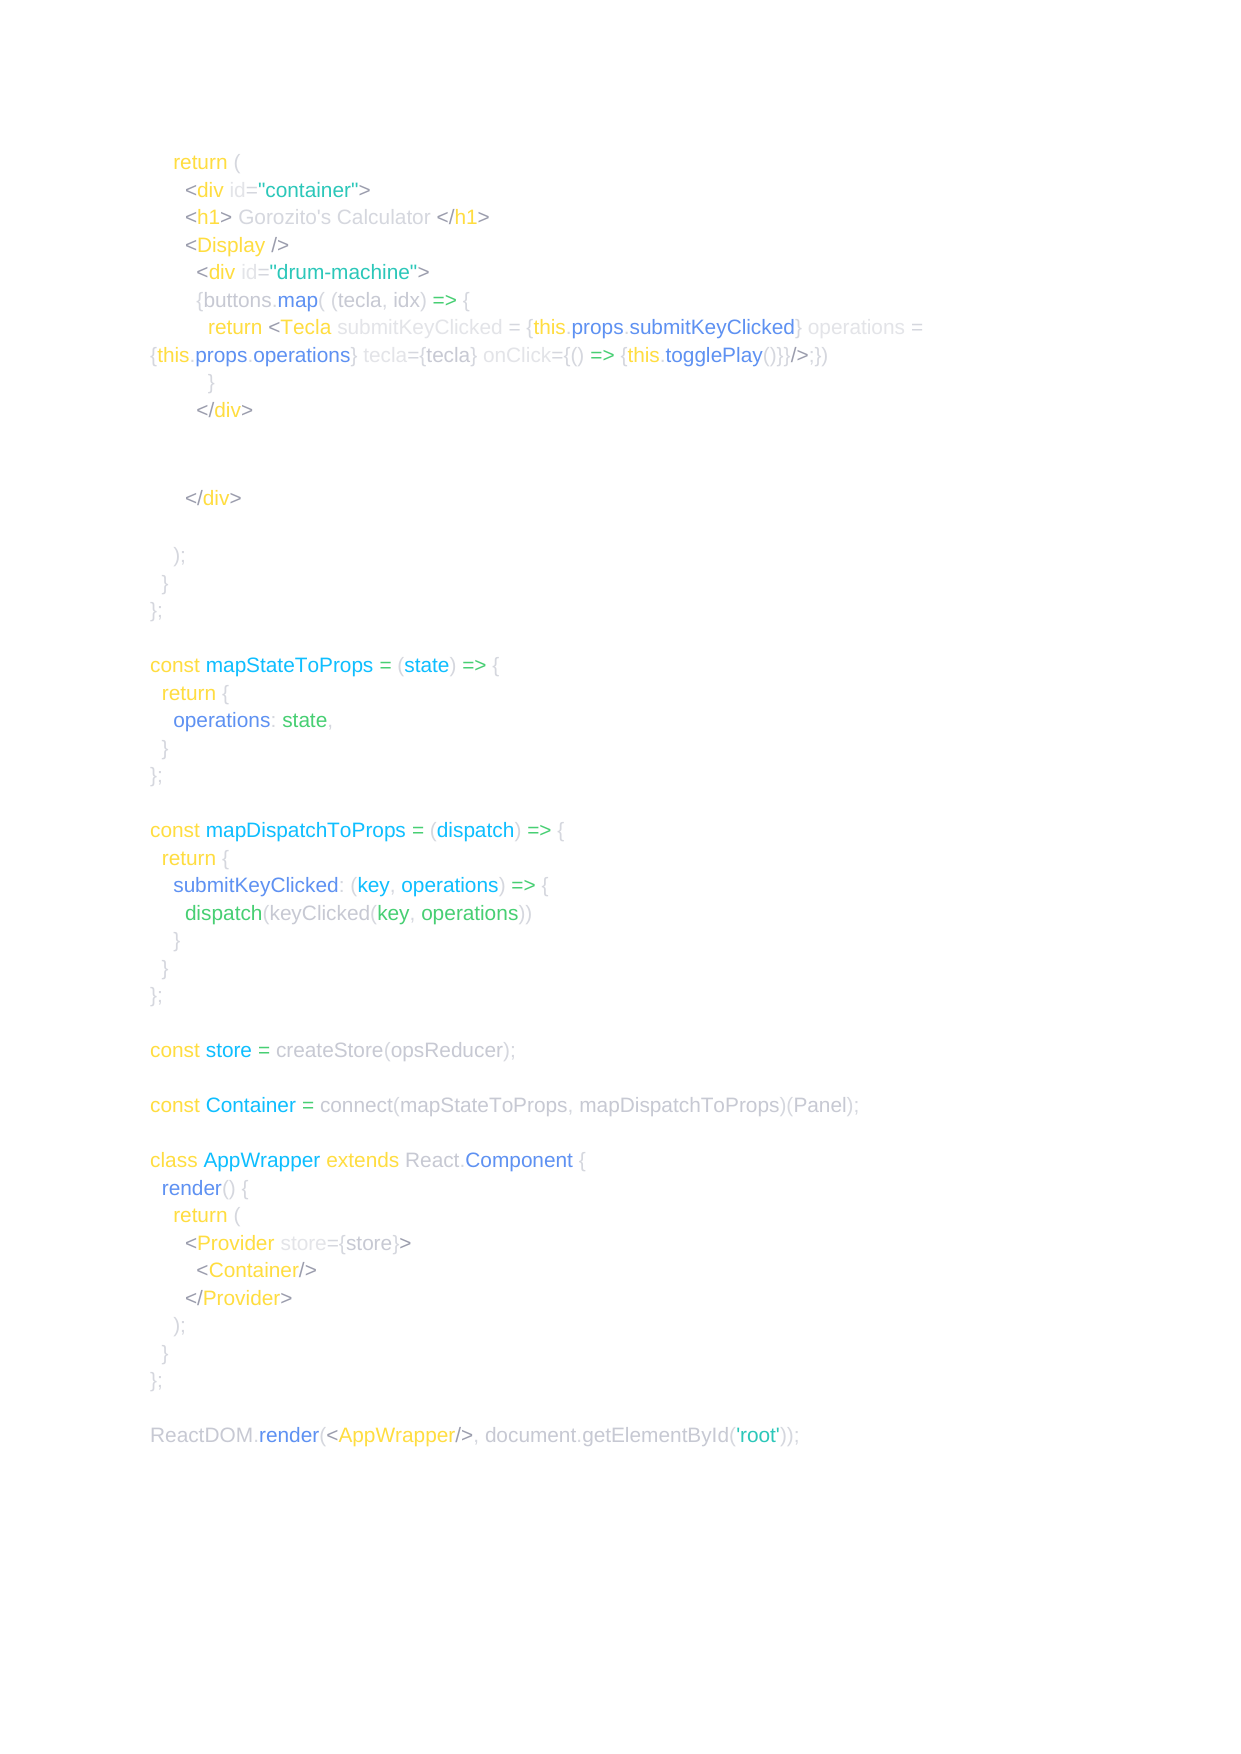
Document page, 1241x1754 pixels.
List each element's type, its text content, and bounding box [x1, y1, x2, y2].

text class AppWrapper extends React.Component { [150, 1148, 1090, 1172]
text } [150, 571, 1090, 594]
text ReactDOM.render(<AppWrapper/>, document.getElementById('root')); [150, 1423, 1090, 1447]
text }; [150, 598, 1090, 622]
text dispatch(keyClicked(key, operations)) [150, 901, 1090, 924]
text } [150, 736, 1090, 759]
text ); [150, 1313, 1090, 1337]
text } [150, 370, 1090, 394]
text return ( [150, 1203, 1090, 1227]
text } [150, 956, 1090, 979]
text submitKeyClicked: (key, operations) => { [150, 873, 1090, 897]
text const store = createStore(opsReducer); [150, 1038, 1090, 1062]
text } [150, 1341, 1090, 1364]
text const mapStateToProps = (state) => { [150, 653, 1090, 677]
text <Display /> [150, 232, 1090, 256]
text }; [150, 983, 1090, 1007]
text const mapDispatchToProps = (dispatch) => { [150, 818, 1090, 842]
text render() { [150, 1176, 1090, 1199]
text <Provider store={store}> [150, 1231, 1090, 1254]
text <div id="drum-machine"> [150, 260, 1090, 284]
text </div> [150, 397, 1090, 421]
text }; [150, 763, 1090, 787]
text </div> [150, 485, 1090, 509]
text return { [150, 846, 1090, 869]
text return ( [150, 150, 1090, 174]
text ); [150, 543, 1090, 567]
text </Provider> [150, 1286, 1090, 1309]
text const Container = connect(mapStateToProps, mapDispatchToProps)(Panel); [150, 1093, 1090, 1117]
text <h1> Gorozito's Calculator </h1> [150, 205, 1090, 229]
text <div id="container"> [150, 177, 1090, 201]
text operations: state, [150, 708, 1090, 732]
text } [150, 928, 1090, 952]
text }; [150, 1368, 1090, 1392]
text <Container/> [150, 1258, 1090, 1282]
text return { [150, 681, 1090, 704]
text {buttons.map( (tecla, idx) => { [150, 287, 1090, 311]
text return <Tecla submitKeyClicked = {this.props.submitKeyClicked} operations = {this.props.operations} tecla={tecla} onClick={() => {this.togglePlay()}}/>;}) [150, 315, 1090, 366]
